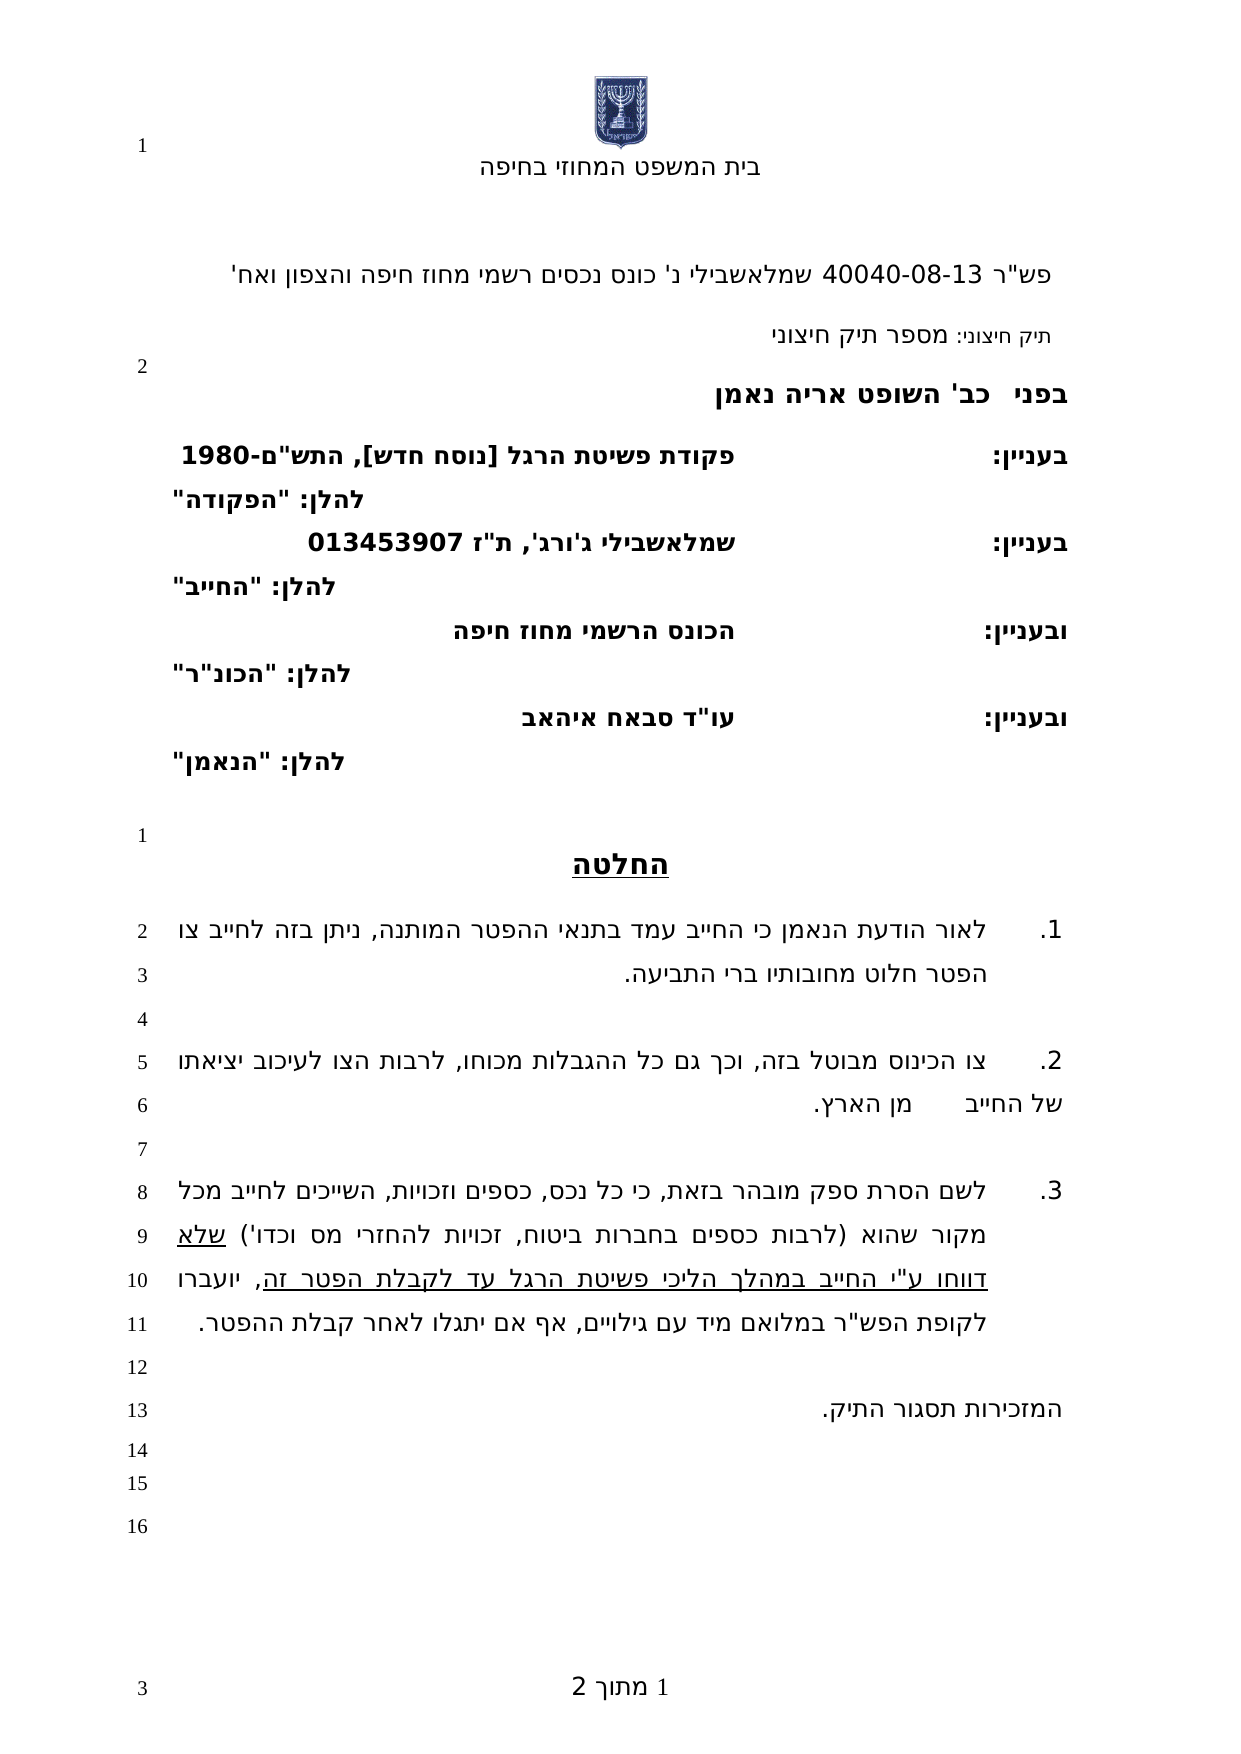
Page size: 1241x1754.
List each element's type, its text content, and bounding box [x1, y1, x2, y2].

table_cell בעניין: [747, 529, 1079, 616]
table_cell שמלאשבילי ג'ורג', ת"ז 013453907 להלן: "החייב" [161, 529, 747, 616]
table_cell עו"ד סבאח איהאב להלן: "הנאמן" [161, 703, 747, 790]
table_cell ובעניין: [747, 616, 1079, 703]
table_cell פקודת פשיטת הרגל [נוסח חדש], התש"ם-1980 להלן: "הפקודה" [161, 441, 747, 529]
table_header כב' השופט אריה נאמן [161, 379, 1002, 441]
text 3. לשם הסרת ספק מובהר בזאת, כי כל נכס, כספים וזכויות, השייכים לחייב מכל מקור שהוא (לרבות כספים בחברות ביטוח, זכויות להחזרי מס וכדו') שלא דווחו ע"י החייב במהלך הליכי פשיטת הרגל עד לקבלת הפטר זה, יועברו לקופת הפש"ר במלואם מיד עם גילויים, אף אם יתגלו לאחר קבלת ההפטר. [177, 1176, 1063, 1337]
text 1. לאור הודעת הנאמן כי החייב עמד בתנאי ההפטר המותנה, ניתן בזה לחייב צו הפטר חלוט מחובותיו ברי התביעה. [177, 915, 1063, 988]
text המזכירות תסגור התיק. [177, 1394, 1063, 1424]
text 2. צו הכינוס מבוטל בזה, וכך גם כל ההגבלות מכוחו, לרבות הצו לעיכוב יציאתו של החייב מן הארץ. [177, 1046, 1063, 1119]
table_cell ובעניין: [747, 703, 1079, 790]
table_header החלטה [161, 848, 1079, 915]
picture [589, 75, 651, 152]
table_cell הכונס הרשמי מחוז חיפה להלן: "הכונ"ר" [161, 616, 747, 703]
table_header בפני [1002, 379, 1079, 441]
table_cell בעניין: [747, 441, 1079, 529]
